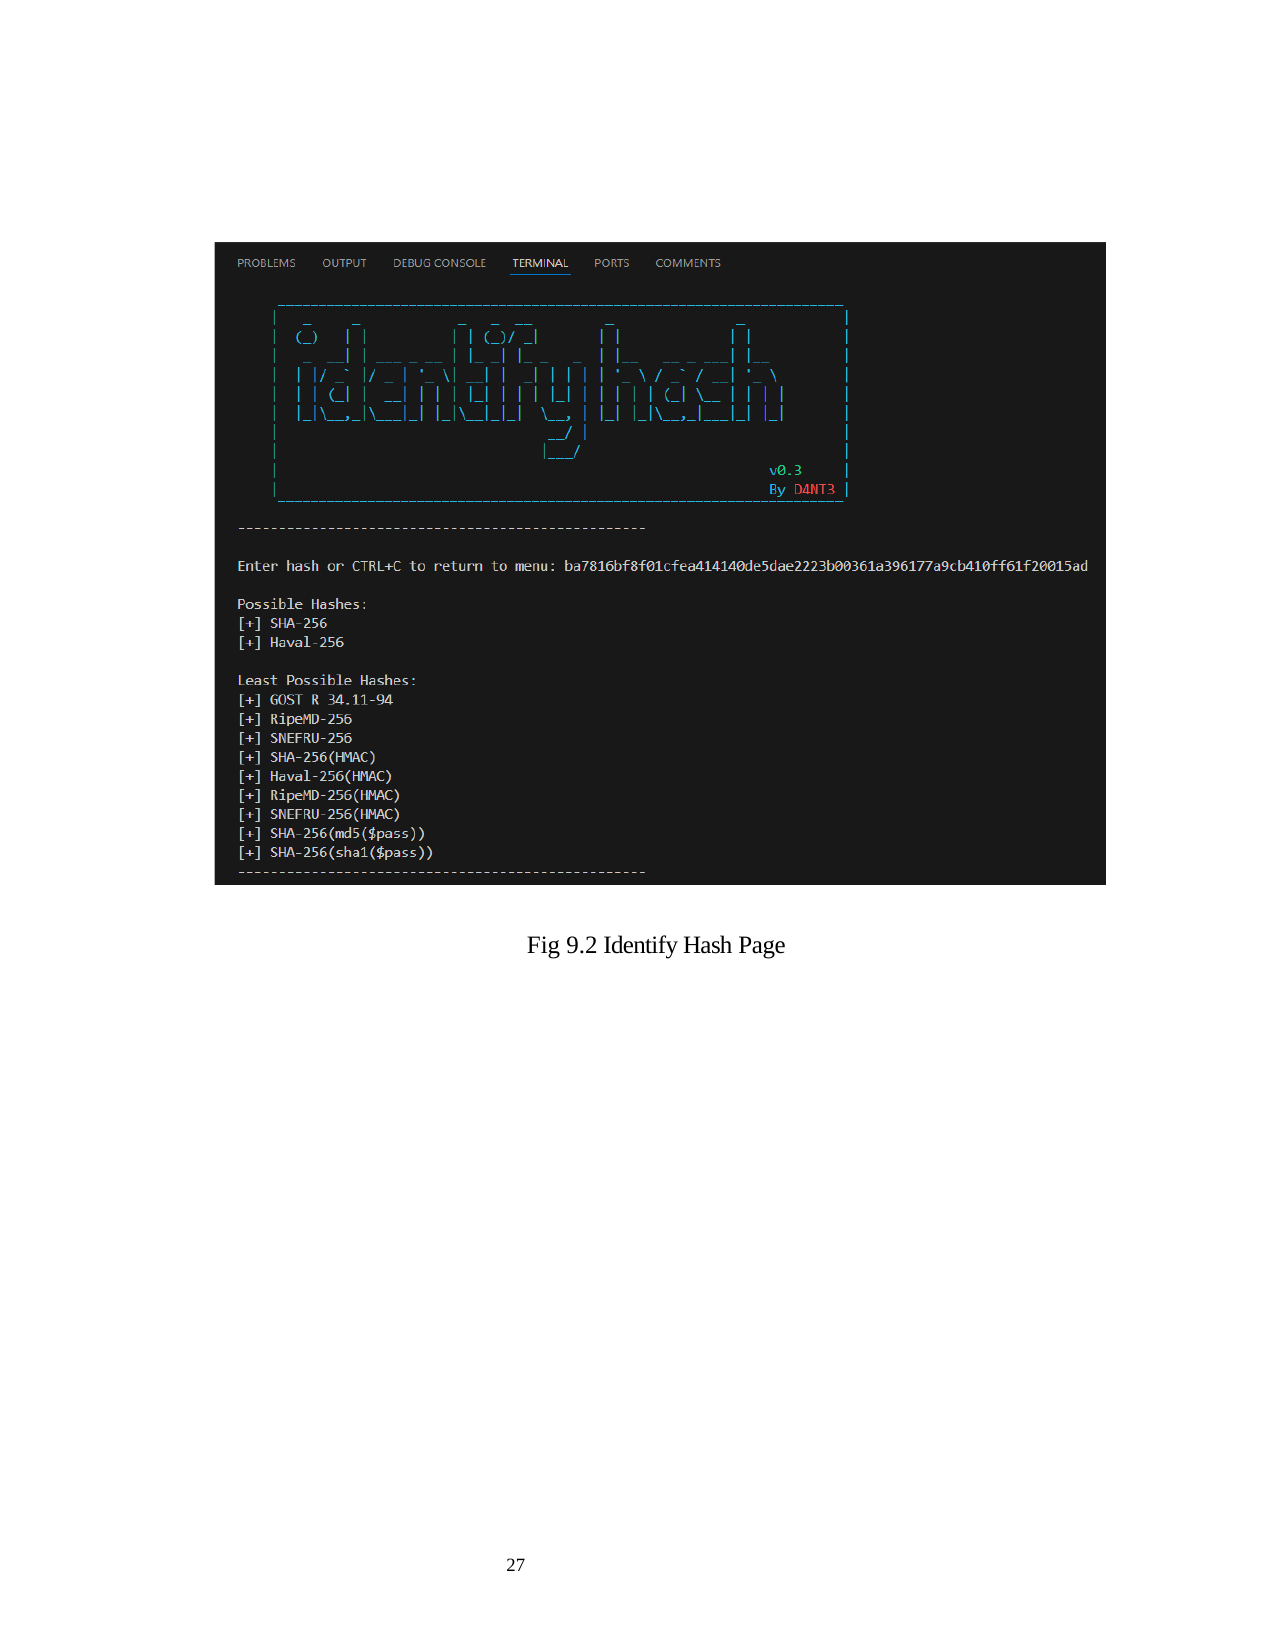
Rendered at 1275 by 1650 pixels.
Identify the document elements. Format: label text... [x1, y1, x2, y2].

picture [214, 242, 1106, 885]
subtitle Fig 9.2 Identify Hash Page [187, 930, 1125, 958]
